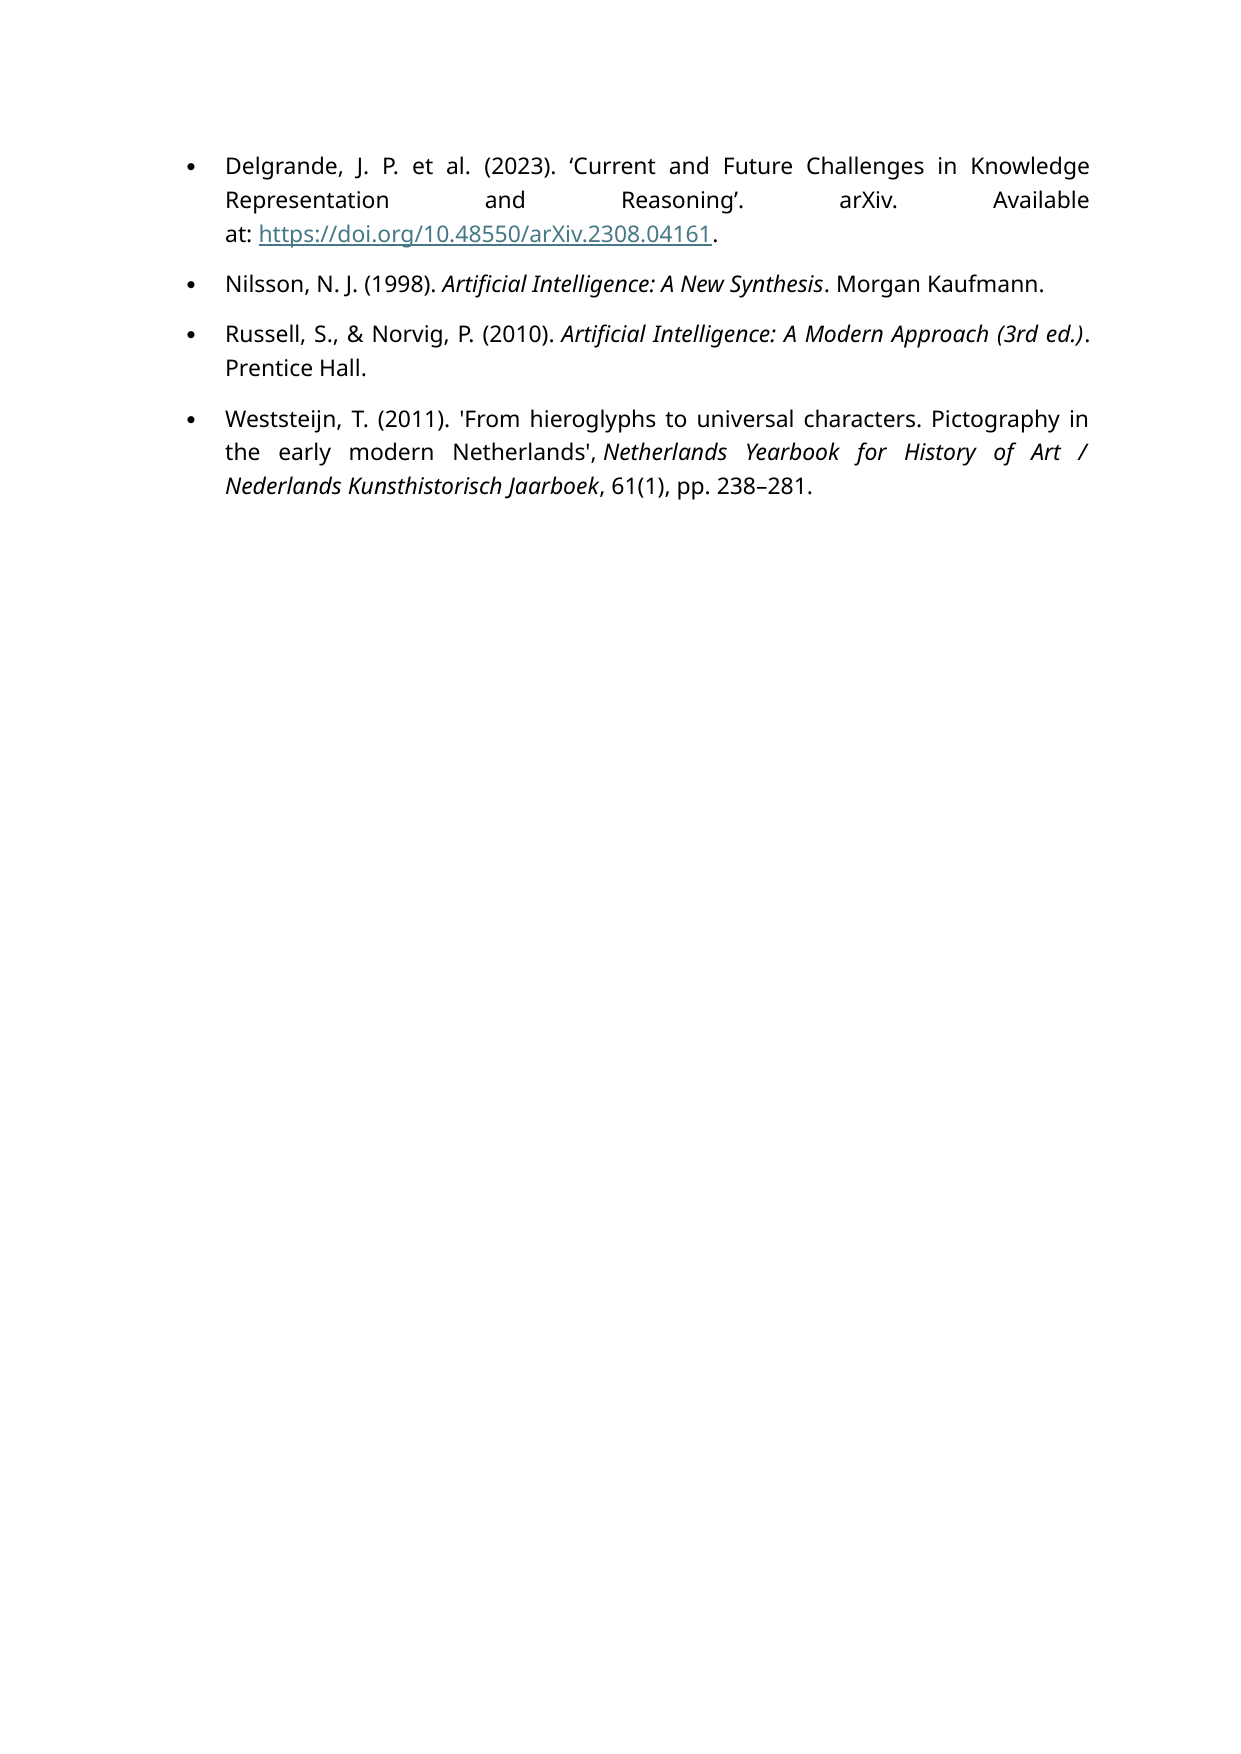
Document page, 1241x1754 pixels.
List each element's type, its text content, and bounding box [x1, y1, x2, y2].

list Delgrande, J. P. et al. (2023). ‘Current and Future Challenges in Knowledge Representation and Reasoning’. arXiv. Available at: https://doi.org/10.48550/arXiv.2308.04161. [187, 150, 1090, 249]
list Weststeijn, T. (2011). 'From hieroglyphs to universal characters. Pictography in the early modern Netherlands', Netherlands Yearbook for History of Art / Nederlands Kunsthistorisch Jaarboek, 61(1), pp. 238–281. [187, 402, 1090, 501]
list Nilsson, N. J. (1998). Artificial Intelligence: A New Synthesis. Morgan Kaufmann. [187, 268, 1090, 299]
list Russell, S., & Norvig, P. (2010). Artificial Intelligence: A Modern Approach (3rd ed.). Prentice Hall. [187, 318, 1090, 383]
